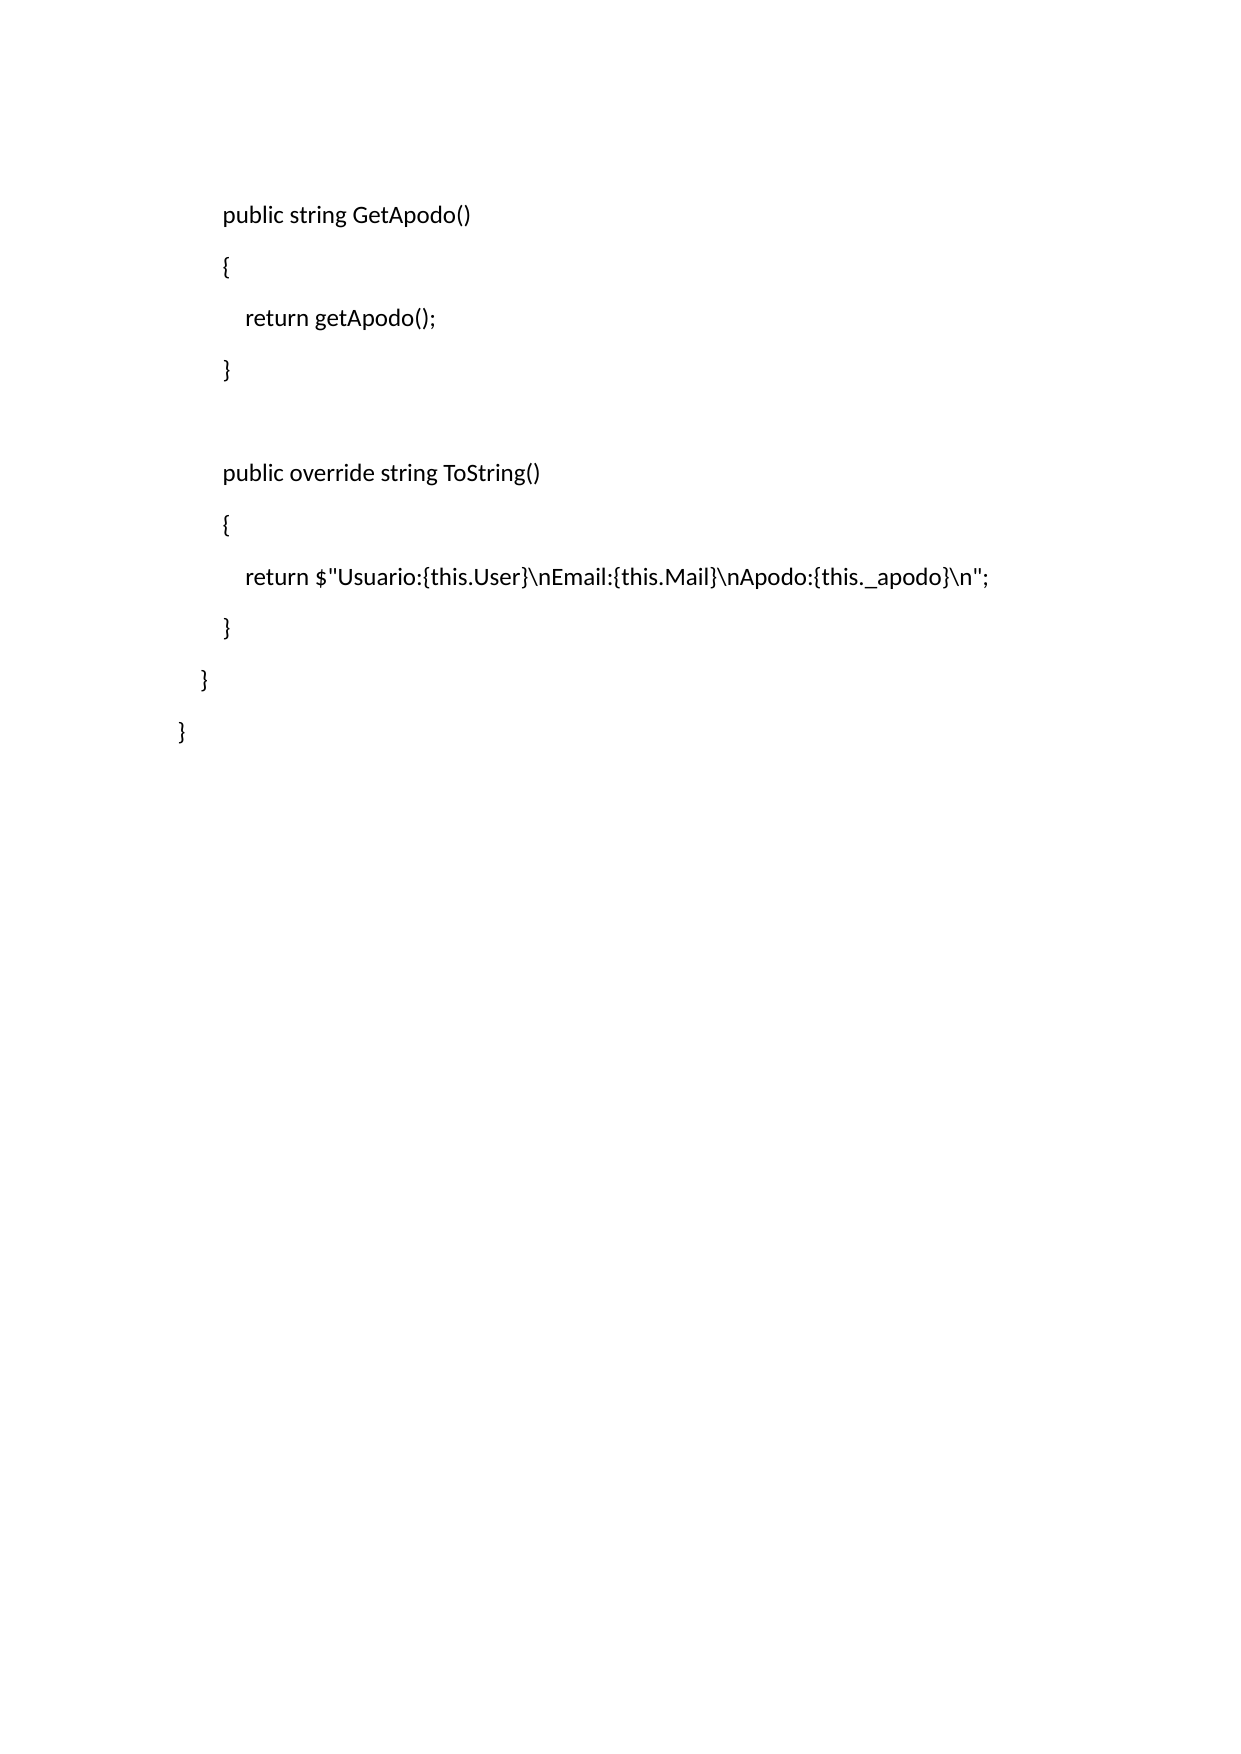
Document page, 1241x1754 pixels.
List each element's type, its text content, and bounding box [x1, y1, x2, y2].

text } [177, 664, 1063, 695]
text return $"Usuario:{this.User}\nEmail:{this.Mail}\nApodo:{this._apodo}\n"; [177, 561, 1063, 591]
text { [177, 251, 1063, 281]
text public override string ToString() [177, 458, 1063, 488]
text } [177, 354, 1063, 385]
text } [177, 716, 1063, 746]
text return getApodo(); [177, 303, 1063, 333]
text public string GetApodo() [177, 199, 1063, 230]
text } [177, 613, 1063, 643]
text { [177, 509, 1063, 540]
